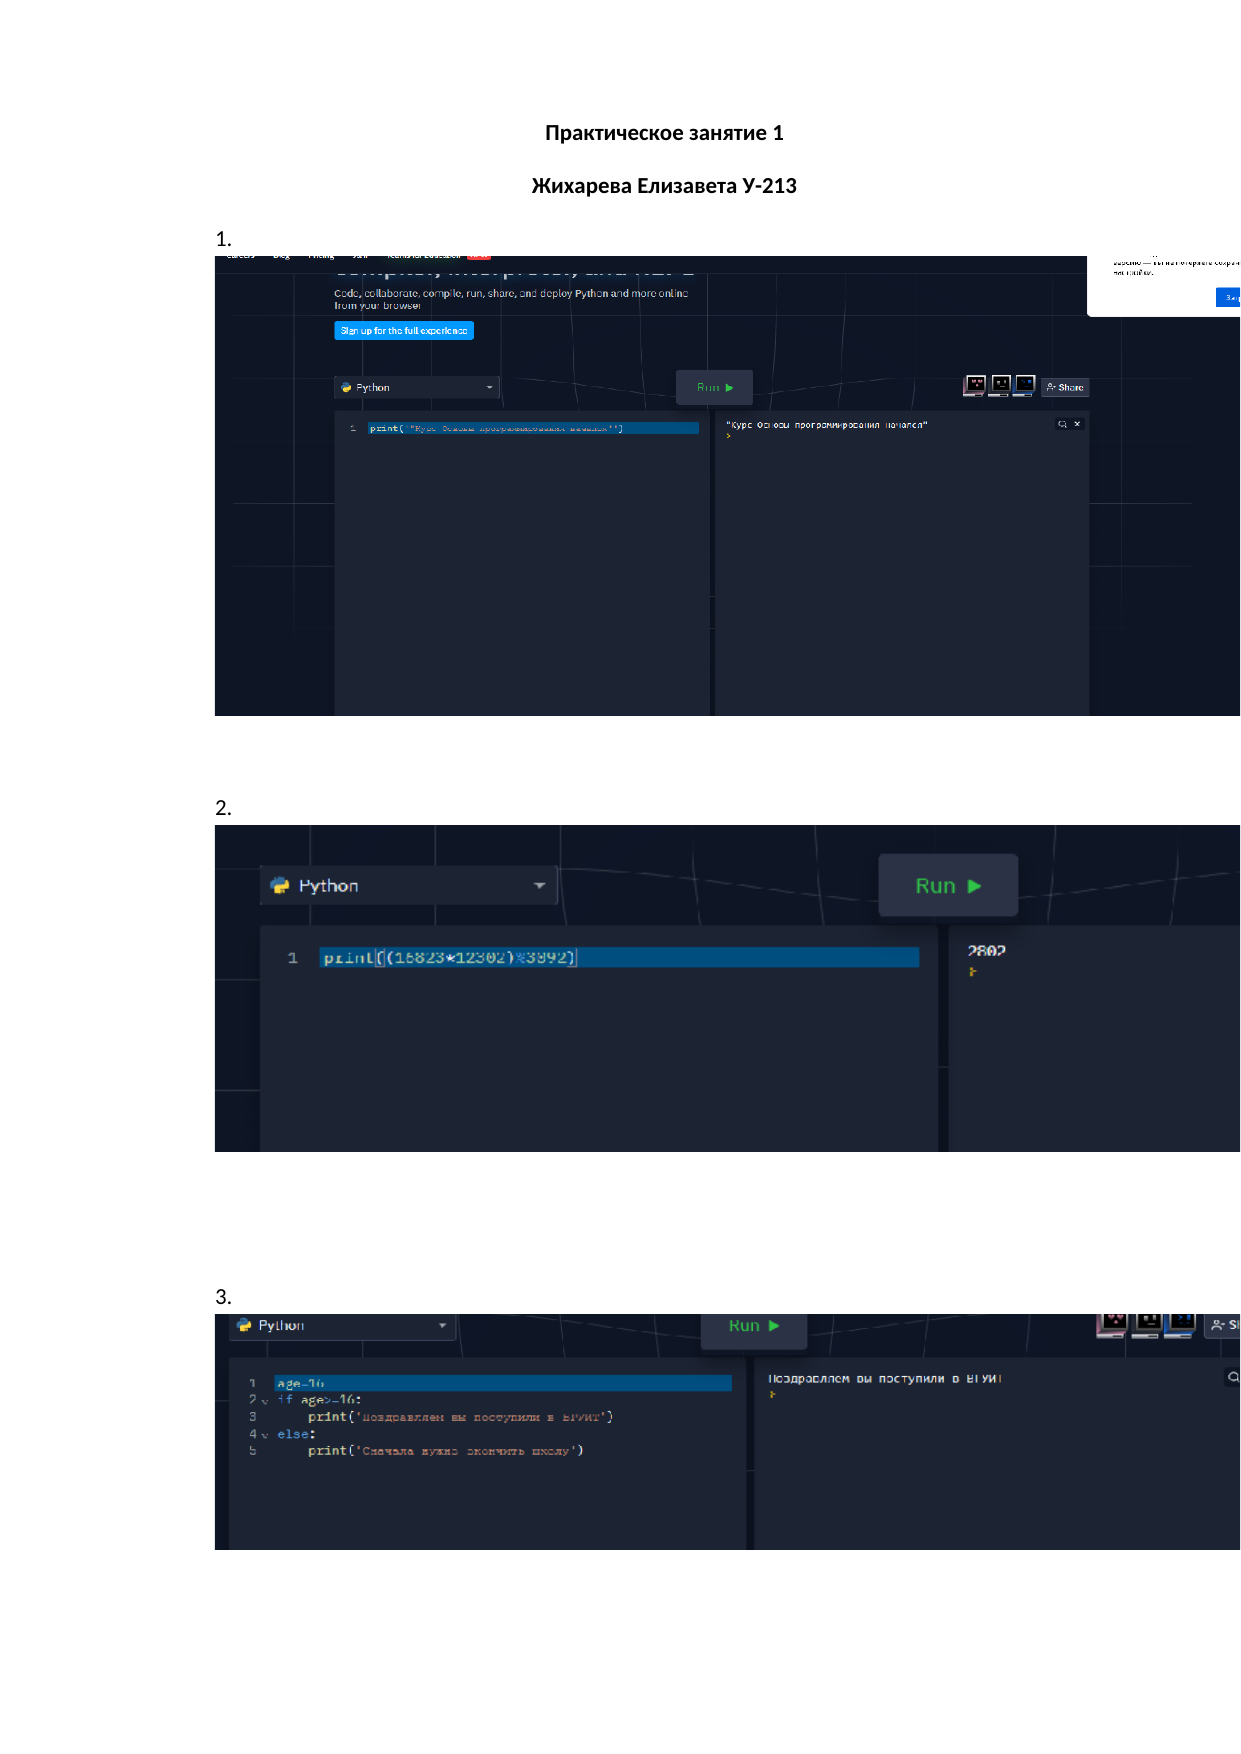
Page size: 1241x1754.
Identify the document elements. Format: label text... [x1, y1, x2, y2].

text Жихарева Елизавета У-213 [177, 171, 1152, 199]
picture [214, 256, 1241, 716]
picture [214, 1314, 1241, 1550]
text Практическое занятие 1 [177, 118, 1152, 146]
picture [214, 825, 1241, 1152]
